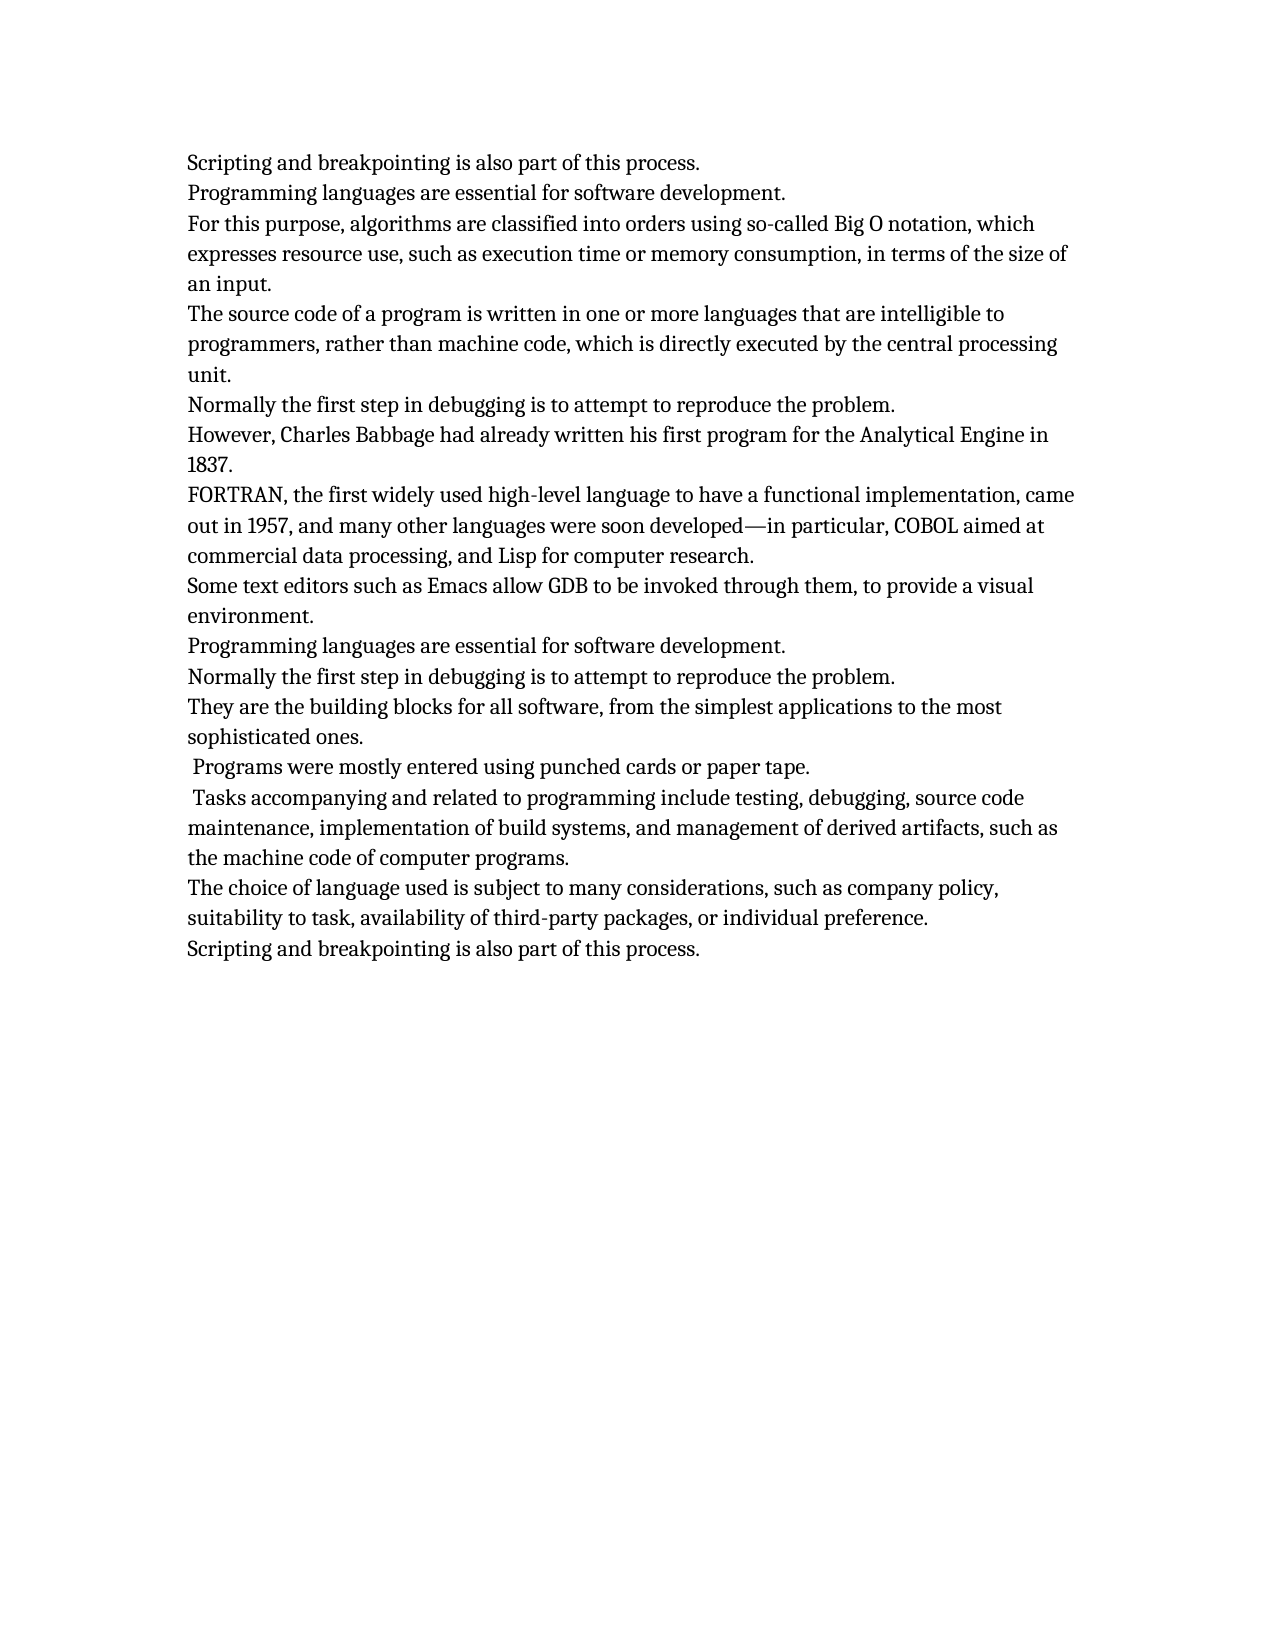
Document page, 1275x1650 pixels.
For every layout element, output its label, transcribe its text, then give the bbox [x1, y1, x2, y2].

text Scripting and breakpointing is also part of this process. Programming languages are essential for software development. For this purpose, algorithms are classified into orders using so-called Big O notation, which expresses resource use, such as execution time or memory consumption, in terms of the size of an input. The source code of a program is written in one or more languages that are intelligible to programmers, rather than machine code, which is directly executed by the central processing unit. Normally the first step in debugging is to attempt to reproduce the problem. However, Charles Babbage had already written his first program for the Analytical Engine in 1837. FORTRAN, the first widely used high-level language to have a functional implementation, came out in 1957, and many other languages were soon developed—in particular, COBOL aimed at commercial data processing, and Lisp for computer research. Some text editors such as Emacs allow GDB to be invoked through them, to provide a visual environment. Programming languages are essential for software development. Normally the first step in debugging is to attempt to reproduce the problem. They are the building blocks for all software, from the simplest applications to the most sophisticated ones. Programs were mostly entered using punched cards or paper tape. Tasks accompanying and related to programming include testing, debugging, source code maintenance, implementation of build systems, and management of derived artifacts, such as the machine code of computer programs. The choice of language used is subject to many considerations, such as company policy, suitability to task, availability of third-party packages, or individual preference. Scripting and breakpointing is also part of this process. [187, 150, 1087, 962]
